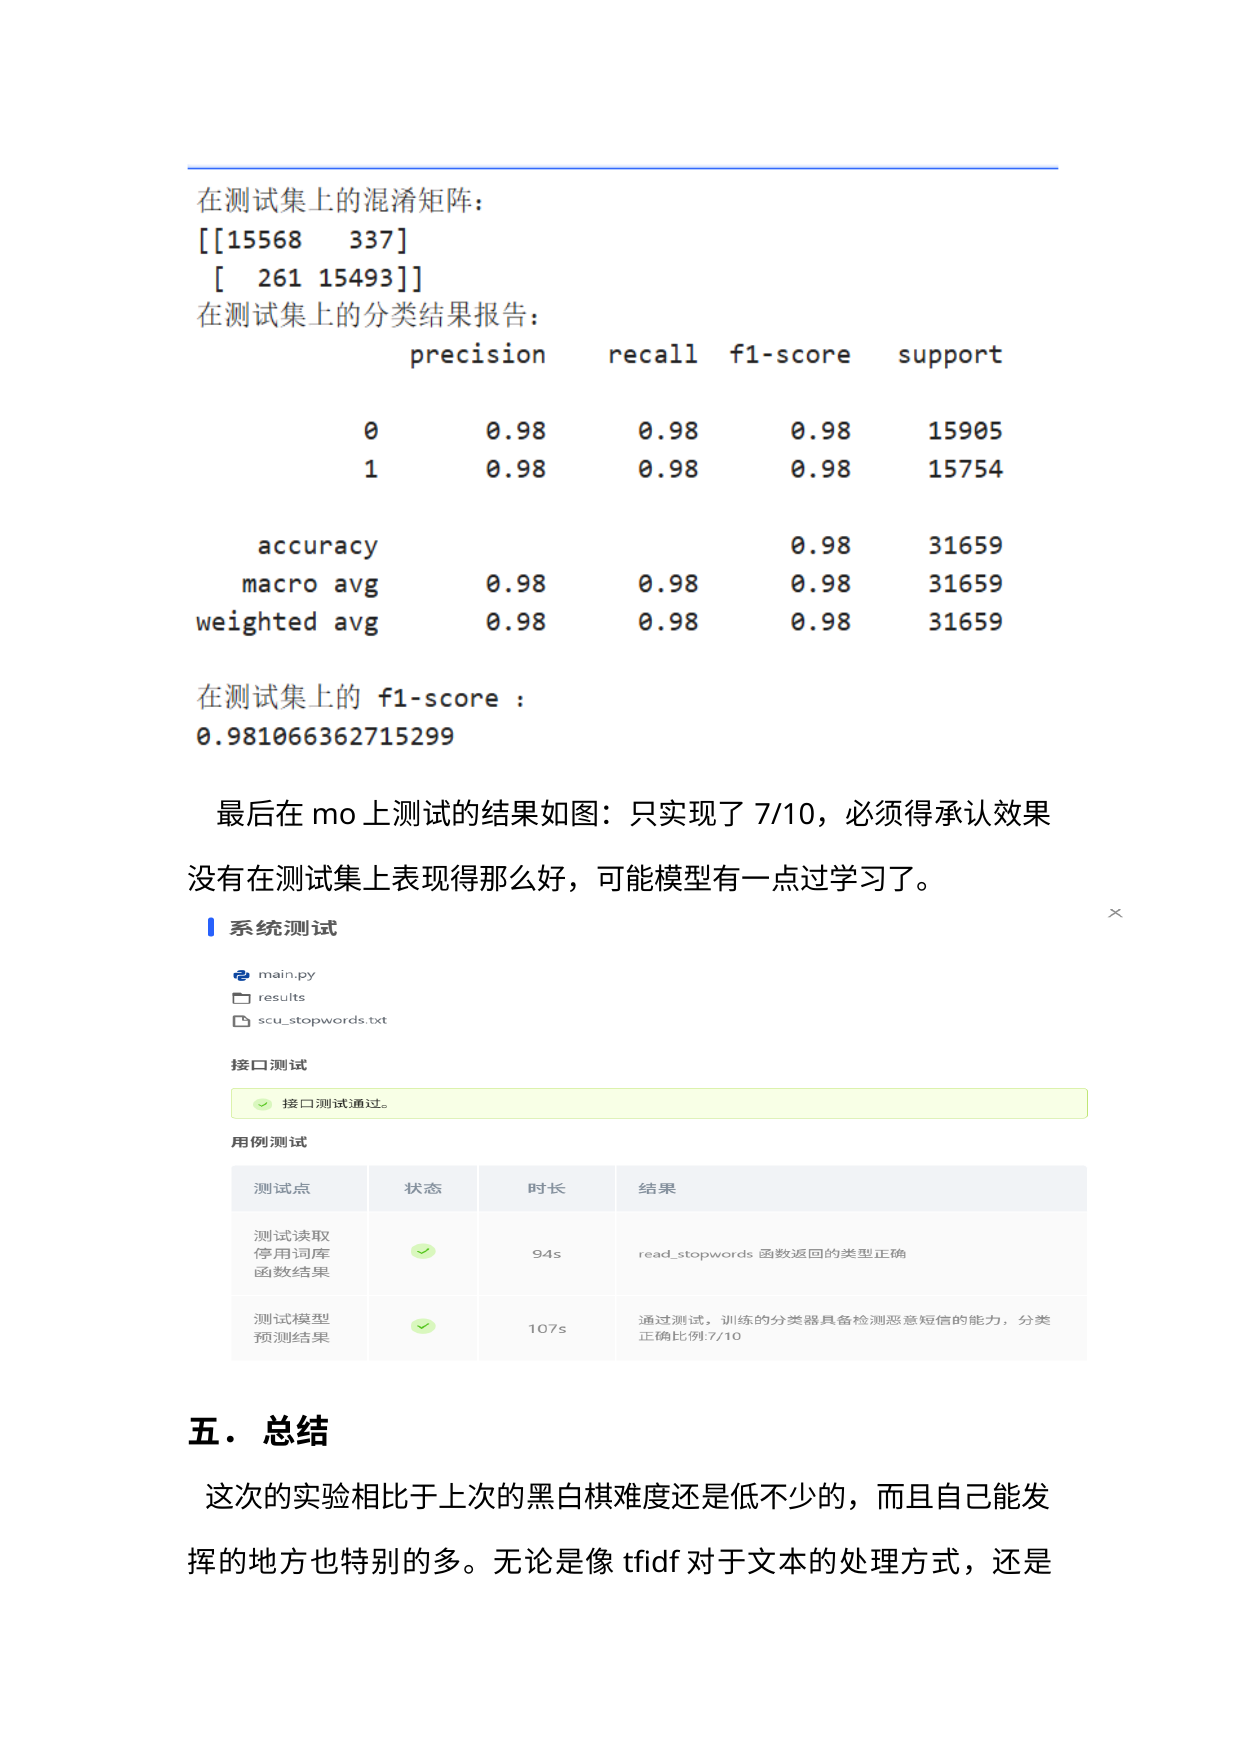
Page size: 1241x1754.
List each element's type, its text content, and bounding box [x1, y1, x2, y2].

text 最后在mo上测试的结果如图：只实现了7/10，必须得承认效果没有在测试集上表现得那么好，可能模型有一点过学习了。 [187, 779, 1053, 909]
picture [187, 164, 1059, 767]
picture [187, 909, 1125, 1376]
list 总结 [187, 1397, 1053, 1462]
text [187, 1462, 1053, 1592]
